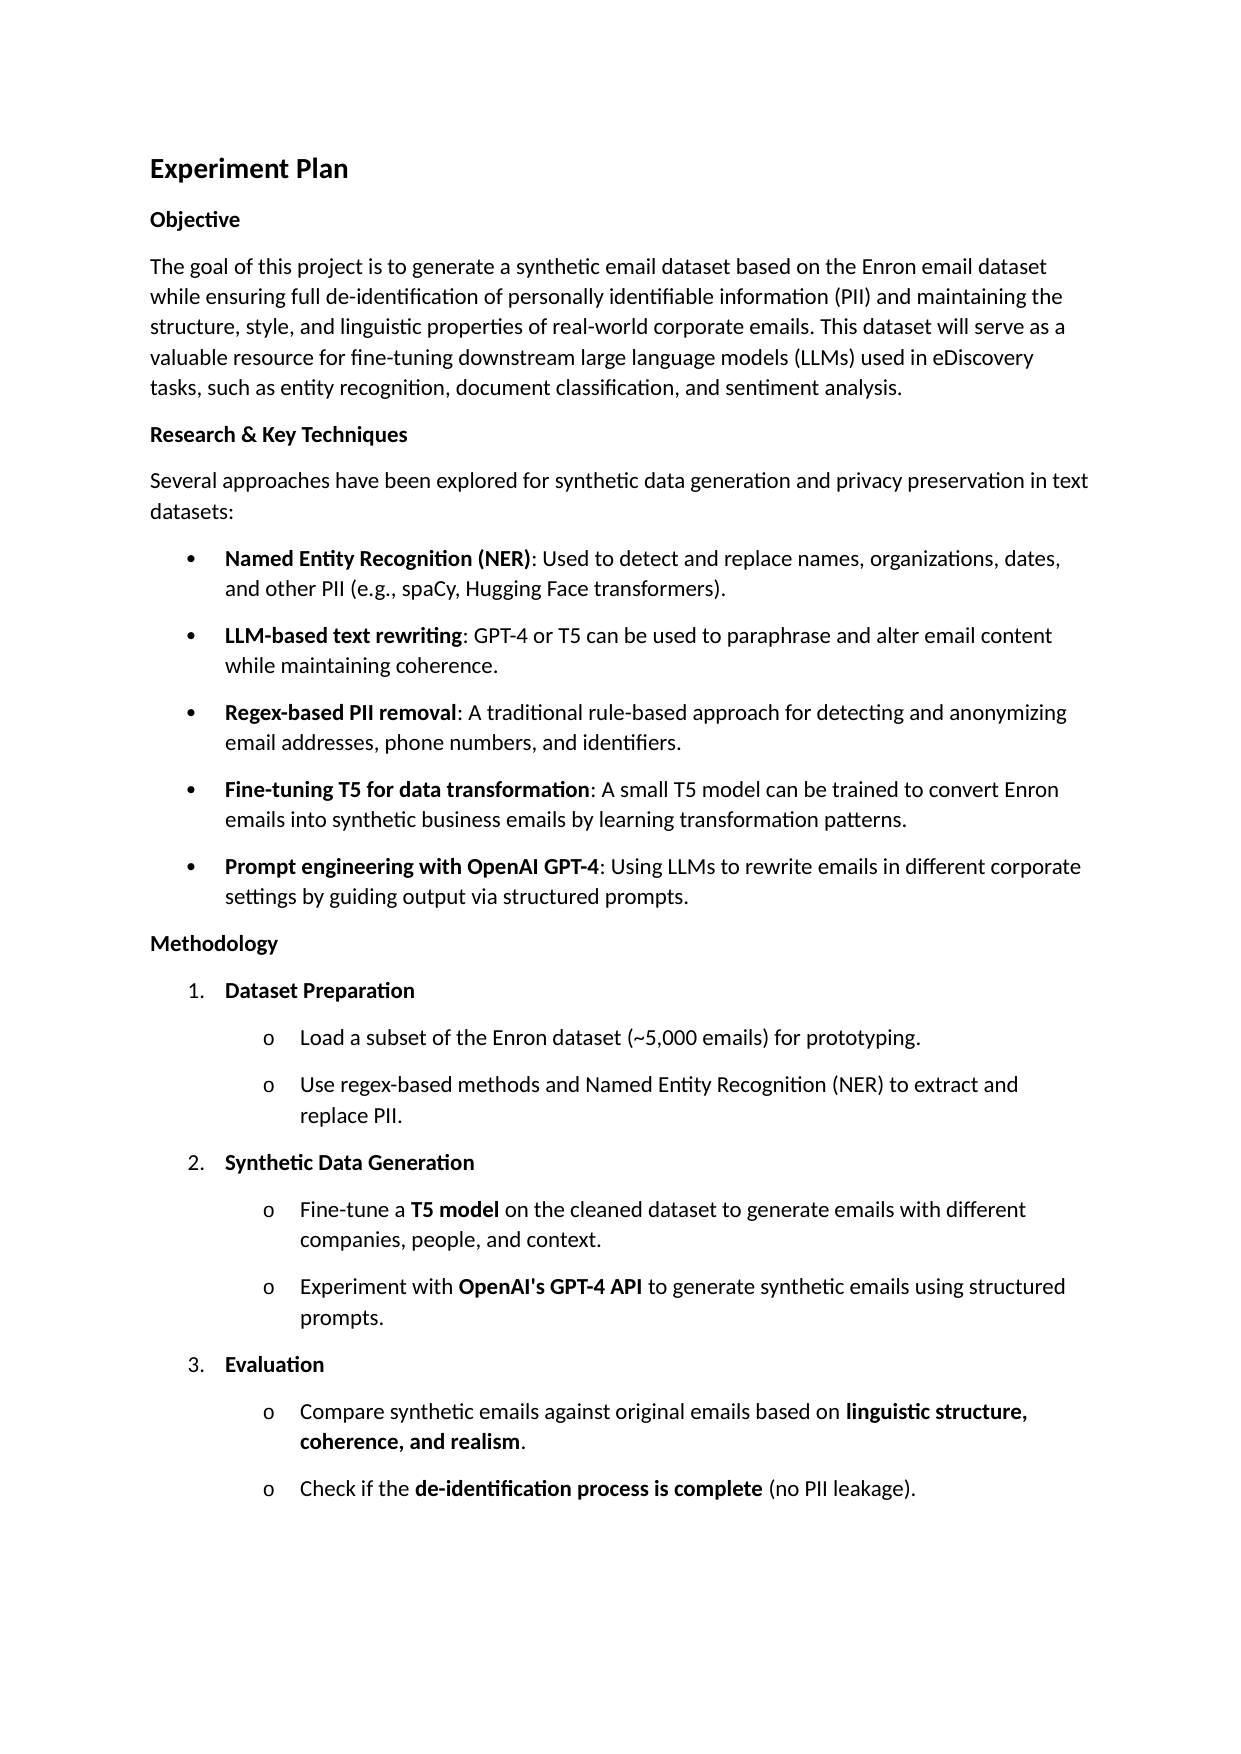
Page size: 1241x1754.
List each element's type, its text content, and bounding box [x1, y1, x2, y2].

list Fine-tune a T5 model on the cleaned dataset to generate emails with different companies, people, and context. [262, 1195, 1090, 1253]
list Compare synthetic emails against original emails based on linguistic structure, coherence, and realism. [262, 1397, 1090, 1456]
text The goal of this project is to generate a synthetic email dataset based on the Enron email dataset while ensuring full de-identification of personally identifiable information (PII) and maintaining the structure, style, and linguistic properties of real-world corporate emails. This dataset will serve as a valuable resource for fine-tuning downstream large language models (LLMs) used in eDiscovery tasks, such as entity recognition, document classification, and sentiment analysis. [150, 252, 1090, 401]
list Named Entity Recognition (NER): Used to detect and replace names, organizations, dates, and other PII (e.g., spaCy, Hugging Face transformers). [187, 544, 1090, 602]
list Use regex-based methods and Named Entity Recognition (NER) to extract and replace PII. [262, 1070, 1090, 1129]
text Experiment Plan [150, 150, 1090, 186]
list Prompt engineering with OpenAI GPT-4: Using LLMs to rewrite emails in different corporate settings by guiding output via structured prompts. [187, 852, 1090, 910]
list Fine-tuning T5 for data transformation: A small T5 model can be trained to convert Enron emails into synthetic business emails by learning transformation patterns. [187, 775, 1090, 833]
list Evaluation [187, 1350, 1090, 1378]
text Several approaches have been explored for synthetic data generation and privacy preservation in text datasets: [150, 467, 1090, 525]
list Regex-based PII removal: A traditional rule-based approach for detecting and anonymizing email addresses, phone numbers, and identifiers. [187, 698, 1090, 756]
list Synthetic Data Generation [187, 1148, 1090, 1176]
text Methodology [150, 929, 1090, 957]
list Load a subset of the Enron dataset (~5,000 emails) for prototyping. [262, 1023, 1090, 1051]
list Check if the de-identification process is complete (no PII leakage). [262, 1474, 1090, 1503]
text Objective [150, 205, 1090, 233]
list LLM-based text rewriting: GPT-4 or T5 can be used to paraphrase and alter email content while maintaining coherence. [187, 621, 1090, 679]
list Dataset Preparation [187, 976, 1090, 1004]
list Experiment with OpenAI's GPT-4 API to generate synthetic emails using structured prompts. [262, 1272, 1090, 1331]
text Research & Key Techniques [150, 420, 1090, 448]
